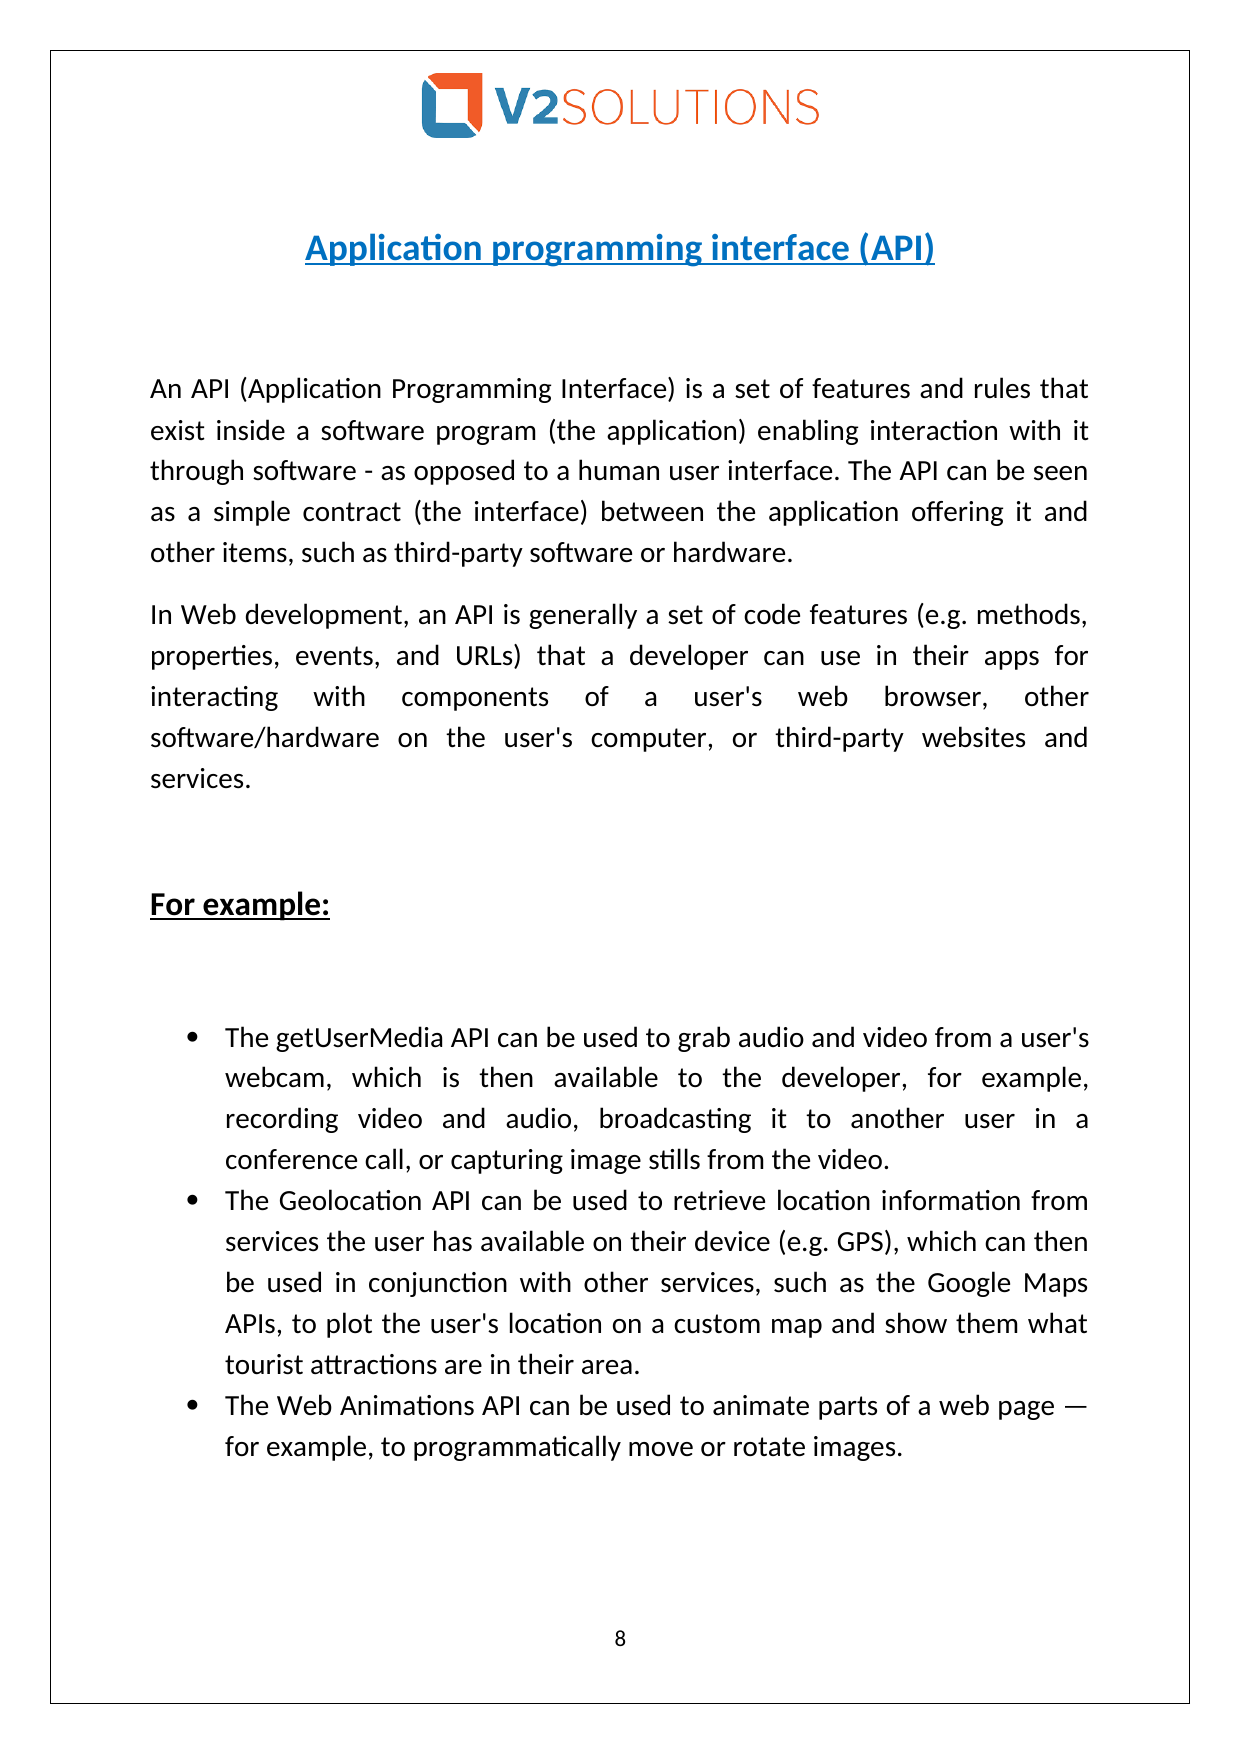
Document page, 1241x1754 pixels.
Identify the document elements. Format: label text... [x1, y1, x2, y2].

picture [420, 73, 820, 138]
list The Web Animations API can be used to animate parts of a web page — for example, to programmatically move or rotate images. [187, 1387, 1090, 1464]
list The getUserMedia API can be used to grab audio and video from a user's webcam, which is then available to the developer, for example, recording video and audio, broadcasting it to another user in a conference call, or capturing image stills from the video. [187, 1019, 1090, 1177]
text In Web development, an API is generally a set of code features (e.g. methods, properties, events, and URLs) that a developer can use in their apps for interacting with components of a user's web browser, other software/hardware on the user's computer, or third-party websites and services. [150, 596, 1090, 796]
text An API (Application Programming Interface) is a set of features and rules that exist inside a software program (the application) enabling interaction with it through software - as opposed to a human user interface. The API can be seen as a simple contract (the interface) between the application offering it and other items, such as third-party software or hardware. [150, 371, 1090, 570]
text For example: [150, 883, 1090, 924]
text Application programming interface (API) [150, 223, 1090, 269]
list The Geolocation API can be used to retrieve location information from services the user has available on their device (e.g. GPS), which can then be used in conjunction with other services, such as the Google Maps APIs, to plot the user's location on a custom map and show them what tourist attractions are in their area. [187, 1182, 1090, 1382]
